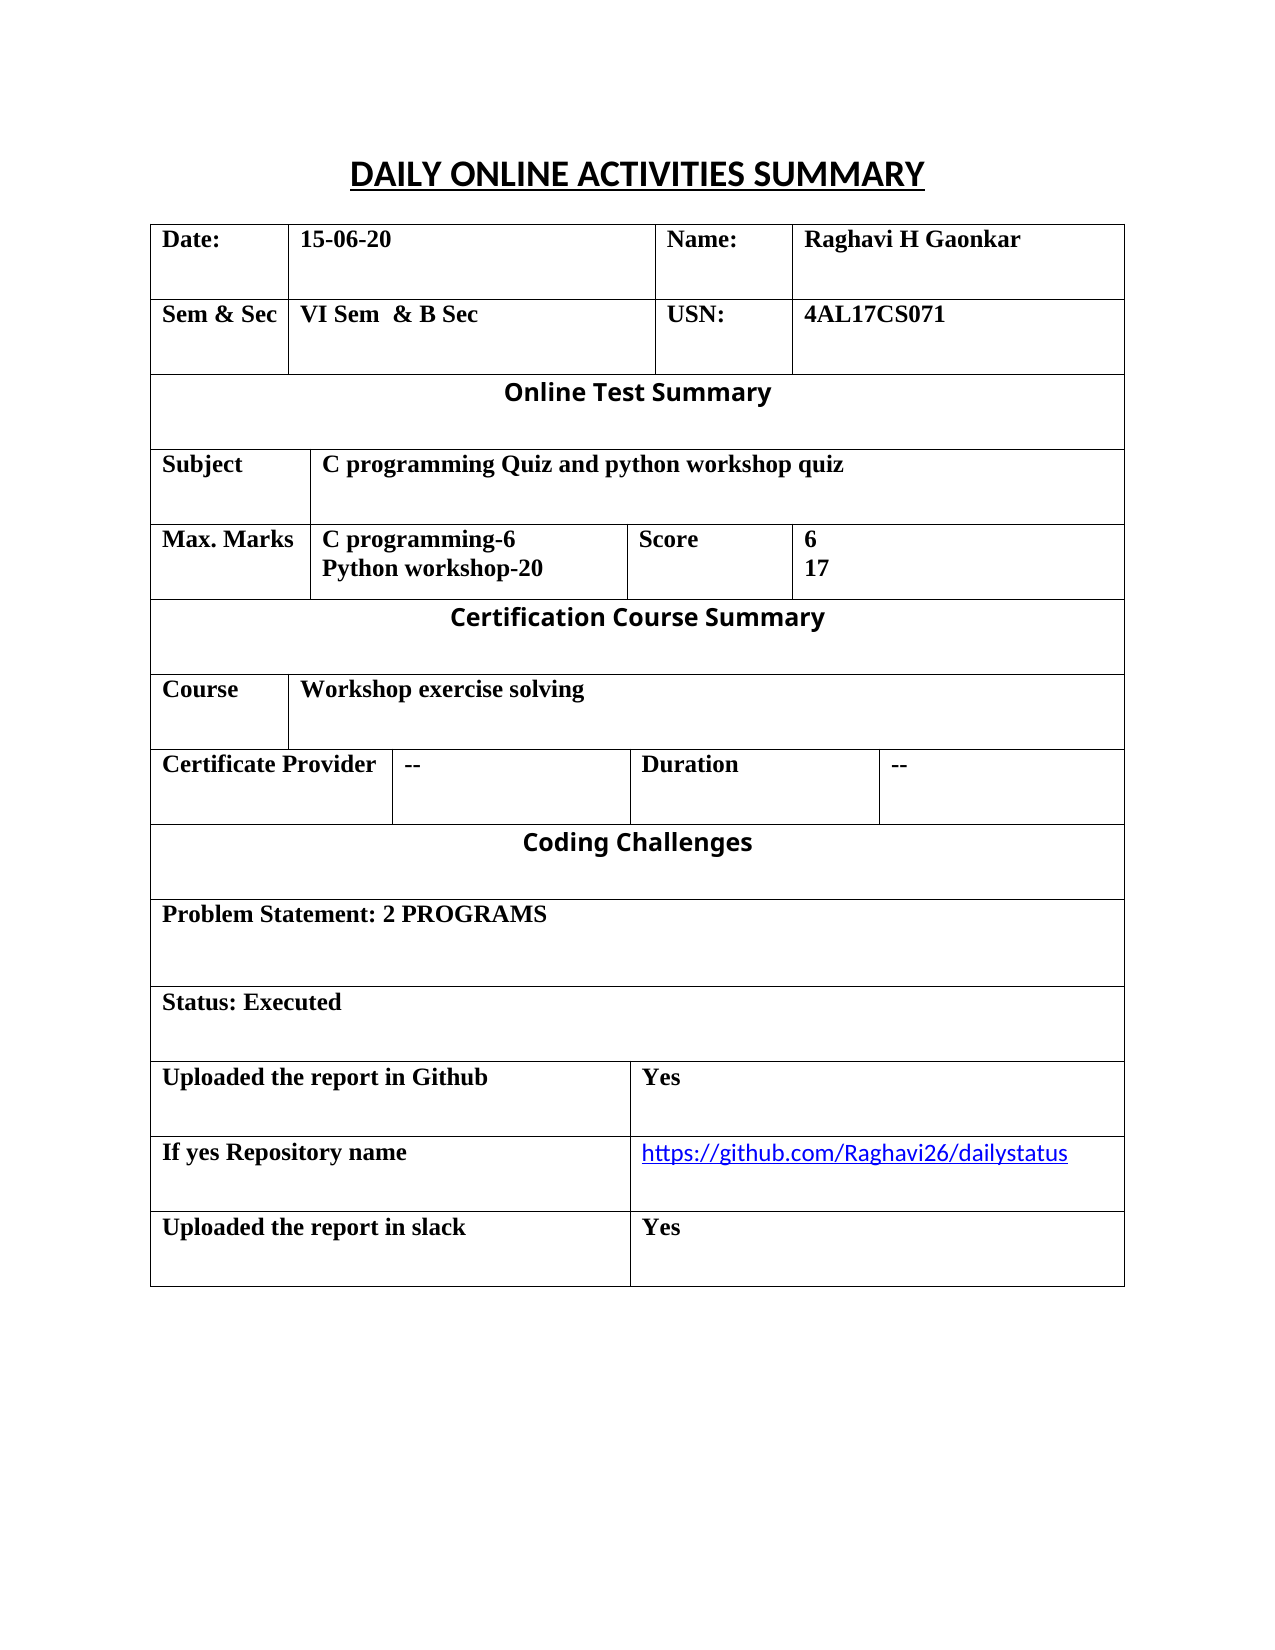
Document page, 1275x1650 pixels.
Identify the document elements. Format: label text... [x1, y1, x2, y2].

table_cell Problem Statement: 2 PROGRAMS [151, 900, 1124, 986]
table_cell Uploaded the report in slack [151, 1212, 630, 1286]
table_cell C programming-6 Python workshop-20 [311, 525, 627, 598]
table_cell Subject [151, 450, 310, 523]
text DAILY ONLINE ACTIVITIES SUMMARY [150, 150, 1125, 196]
table_cell Status: Executed [151, 987, 1124, 1061]
table_cell VI Sem & B Sec [289, 300, 655, 373]
table_cell Yes [631, 1212, 1124, 1286]
table_cell Certificate Provider [151, 750, 392, 823]
table_header Date: [151, 225, 288, 298]
table_header Raghavi H Gaonkar [793, 225, 1124, 298]
table_cell Duration [631, 750, 879, 823]
table_cell Uploaded the report in Github [151, 1062, 630, 1136]
table_cell Max. Marks [151, 525, 310, 598]
table_cell -- [393, 750, 630, 823]
table_cell https://github.com/Raghavi26/dailystatus [631, 1137, 1124, 1211]
table_cell Coding Challenges [151, 825, 1124, 898]
table_cell If yes Repository name [151, 1137, 630, 1211]
table_cell USN: [656, 300, 792, 373]
table_header Name: [656, 225, 792, 298]
table_cell 6 17 [793, 525, 1124, 598]
table_header 15-06-20 [289, 225, 655, 298]
table_cell C programming Quiz and python workshop quiz [311, 450, 1124, 523]
table_cell Workshop exercise solving [289, 675, 1124, 748]
table_cell Course [151, 675, 288, 748]
table_cell Online Test Summary [151, 375, 1124, 448]
table_cell Score [628, 525, 792, 598]
table_cell Yes [631, 1062, 1124, 1136]
table_cell 4AL17CS071 [793, 300, 1124, 373]
table_cell Sem & Sec [151, 300, 288, 373]
table_cell Certification Course Summary [151, 600, 1124, 673]
table_cell -- [880, 750, 1124, 823]
